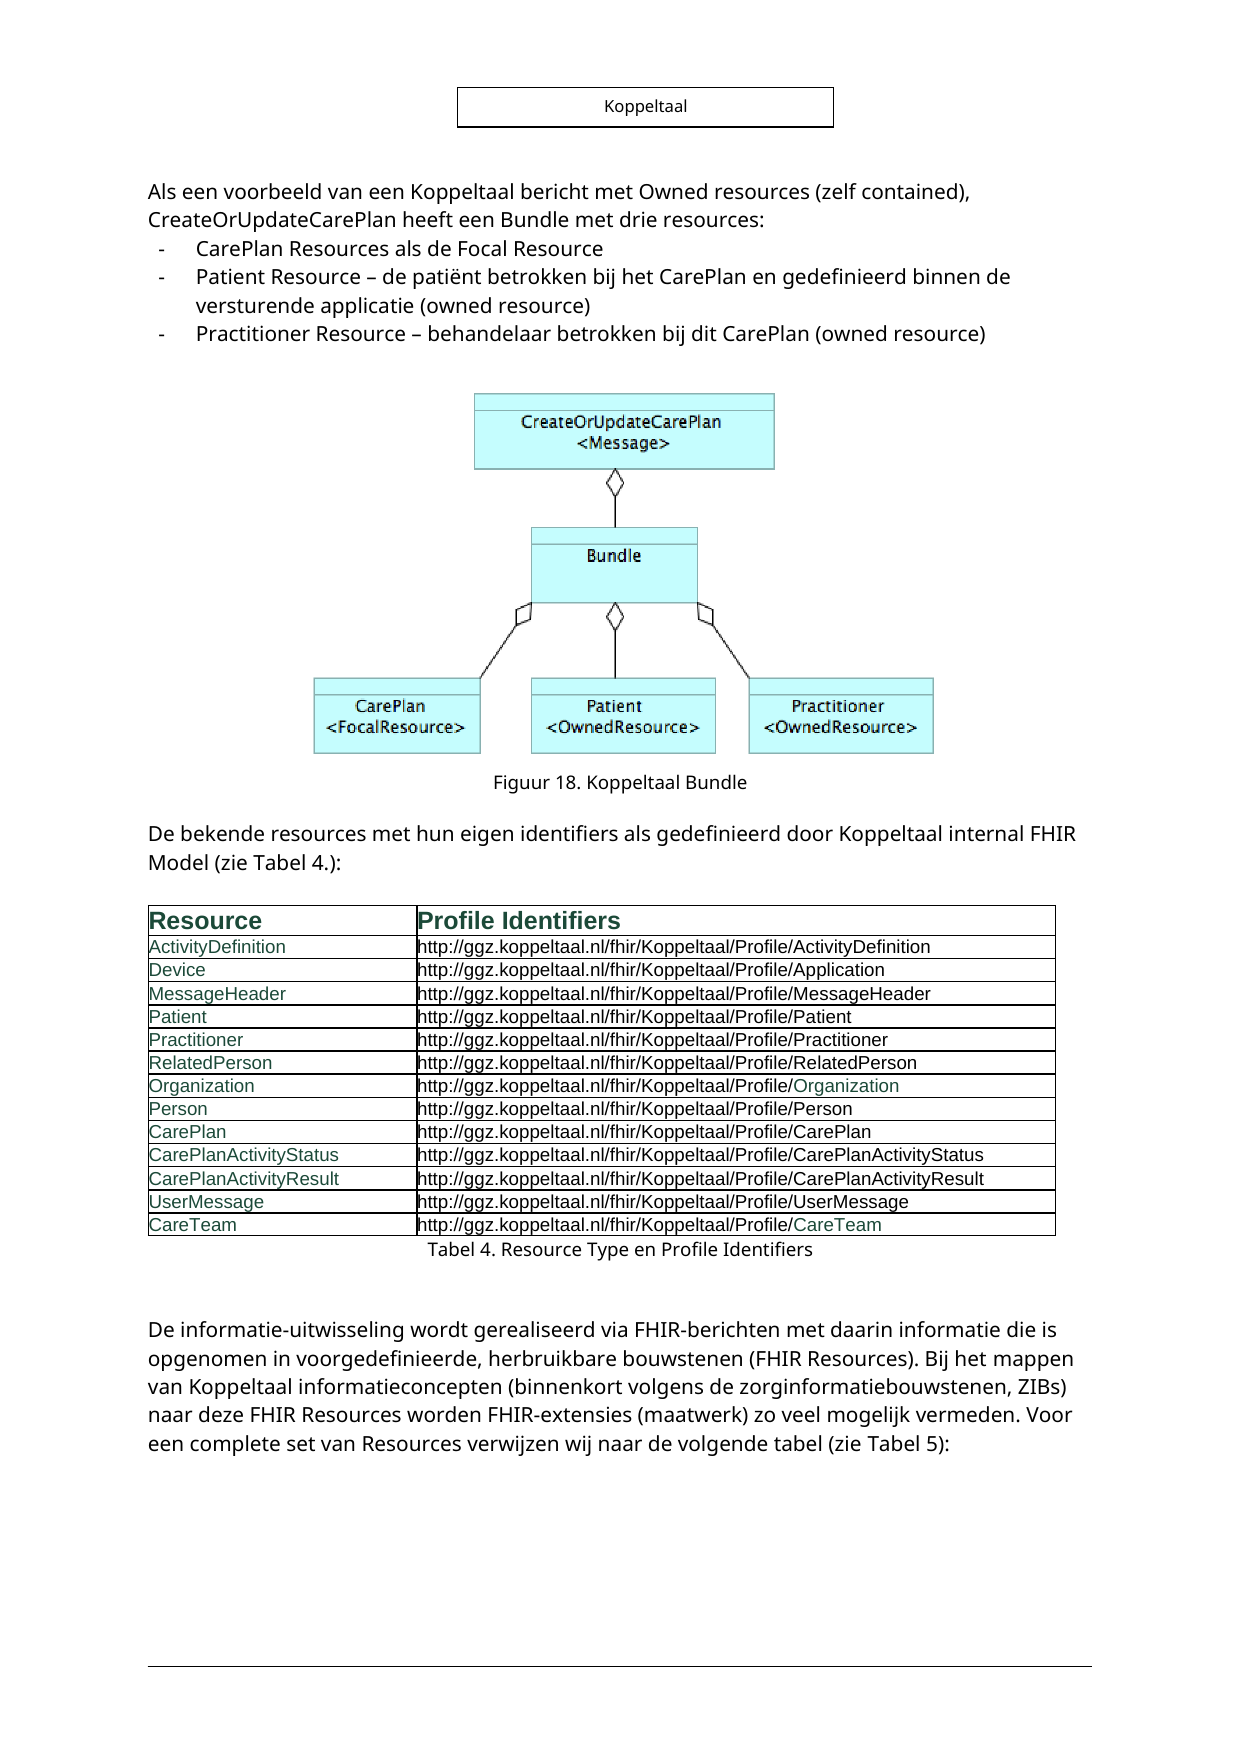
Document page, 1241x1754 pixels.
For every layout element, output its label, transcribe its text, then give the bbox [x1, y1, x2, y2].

table_cell http://ggz.koppeltaal.nl/fhir/Koppeltaal/Profile/CarePlan [418, 1121, 1055, 1143]
table_cell http://ggz.koppeltaal.nl/fhir/Koppeltaal/Profile/RelatedPerson [418, 1052, 1055, 1073]
list Patient Resource – de patiënt betrokken bij het CarePlan en gedefinieerd binnen de versturende applicatie (owned resource) [158, 262, 1092, 319]
text Als een voorbeeld van een Koppeltaal bericht met Owned resources (zelf contained), CreateOrUpdateCarePlan heeft een Bundle met drie resources: [148, 177, 1092, 234]
table_cell http://ggz.koppeltaal.nl/fhir/Koppeltaal/Profile/MessageHeader [418, 982, 1055, 1004]
table_cell http://ggz.koppeltaal.nl/fhir/Koppeltaal/Profile/Patient [418, 1006, 1055, 1027]
table_cell http://ggz.koppeltaal.nl/fhir/Koppeltaal/Profile/CarePlanActivityResult [418, 1167, 1055, 1189]
table_cell CareTeam [149, 1214, 416, 1235]
table_cell ActivityDefinition [149, 936, 416, 958]
table_cell Device [149, 959, 416, 981]
table_cell http://ggz.koppeltaal.nl/fhir/Koppeltaal/Profile/Organization [418, 1075, 1055, 1096]
table_cell http://ggz.koppeltaal.nl/fhir/Koppeltaal/Profile/Practitioner [418, 1029, 1055, 1050]
table_cell CarePlan [149, 1121, 416, 1143]
text Figuur 18. Koppeltaal Bundle [148, 769, 1092, 794]
table_cell http://ggz.koppeltaal.nl/fhir/Koppeltaal/Profile/CarePlanActivityStatus [418, 1144, 1055, 1166]
text De bekende resources met hun eigen identifiers als gedefinieerd door Koppeltaal internal FHIR Model (zie Tabel 4.): [148, 819, 1092, 876]
table_cell http://ggz.koppeltaal.nl/fhir/Koppeltaal/Profile/Person [418, 1098, 1055, 1119]
list CarePlan Resources als de Focal Resource [158, 234, 1092, 262]
list Practitioner Resource – behandelaar betrokken bij dit CarePlan (owned resource) [158, 319, 1092, 348]
text Tabel 4. Resource Type en Profile Identifiers [148, 1236, 1092, 1262]
table_cell MessageHeader [149, 982, 416, 1004]
table_cell RelatedPerson [149, 1052, 416, 1073]
table_cell Person [149, 1098, 416, 1119]
table_cell http://ggz.koppeltaal.nl/fhir/Koppeltaal/Profile/UserMessage [418, 1191, 1055, 1212]
table_cell CarePlanActivityResult [149, 1167, 416, 1189]
table_cell CarePlanActivityStatus [149, 1144, 416, 1166]
text De informatie-uitwisseling wordt gerealiseerd via FHIR-berichten met daarin informatie die is opgenomen in voorgedefinieerde, herbruikbare bouwstenen (FHIR Resources). Bij het mappen van Koppeltaal informatieconcepten (binnenkort volgens de zorginformatiebouwstenen, ZIBs) naar deze FHIR Resources worden FHIR-extensies (maatwerk) zo veel mogelijk vermeden. Voor een complete set van Resources verwijzen wij naar de volgende tabel (zie Tabel 5): [148, 1315, 1092, 1457]
picture [295, 376, 946, 769]
table_cell Organization [149, 1075, 416, 1096]
table_cell Practitioner [149, 1029, 416, 1050]
table_cell http://ggz.koppeltaal.nl/fhir/Koppeltaal/Profile/CareTeam [418, 1214, 1055, 1235]
table_header Profile Identifiers [418, 906, 1055, 934]
table_cell UserMessage [149, 1191, 416, 1212]
table_cell Patient [149, 1006, 416, 1027]
table_header Resource [149, 906, 416, 934]
table_cell http://ggz.koppeltaal.nl/fhir/Koppeltaal/Profile/ActivityDefinition [418, 936, 1055, 958]
table_cell http://ggz.koppeltaal.nl/fhir/Koppeltaal/Profile/Application [418, 959, 1055, 981]
